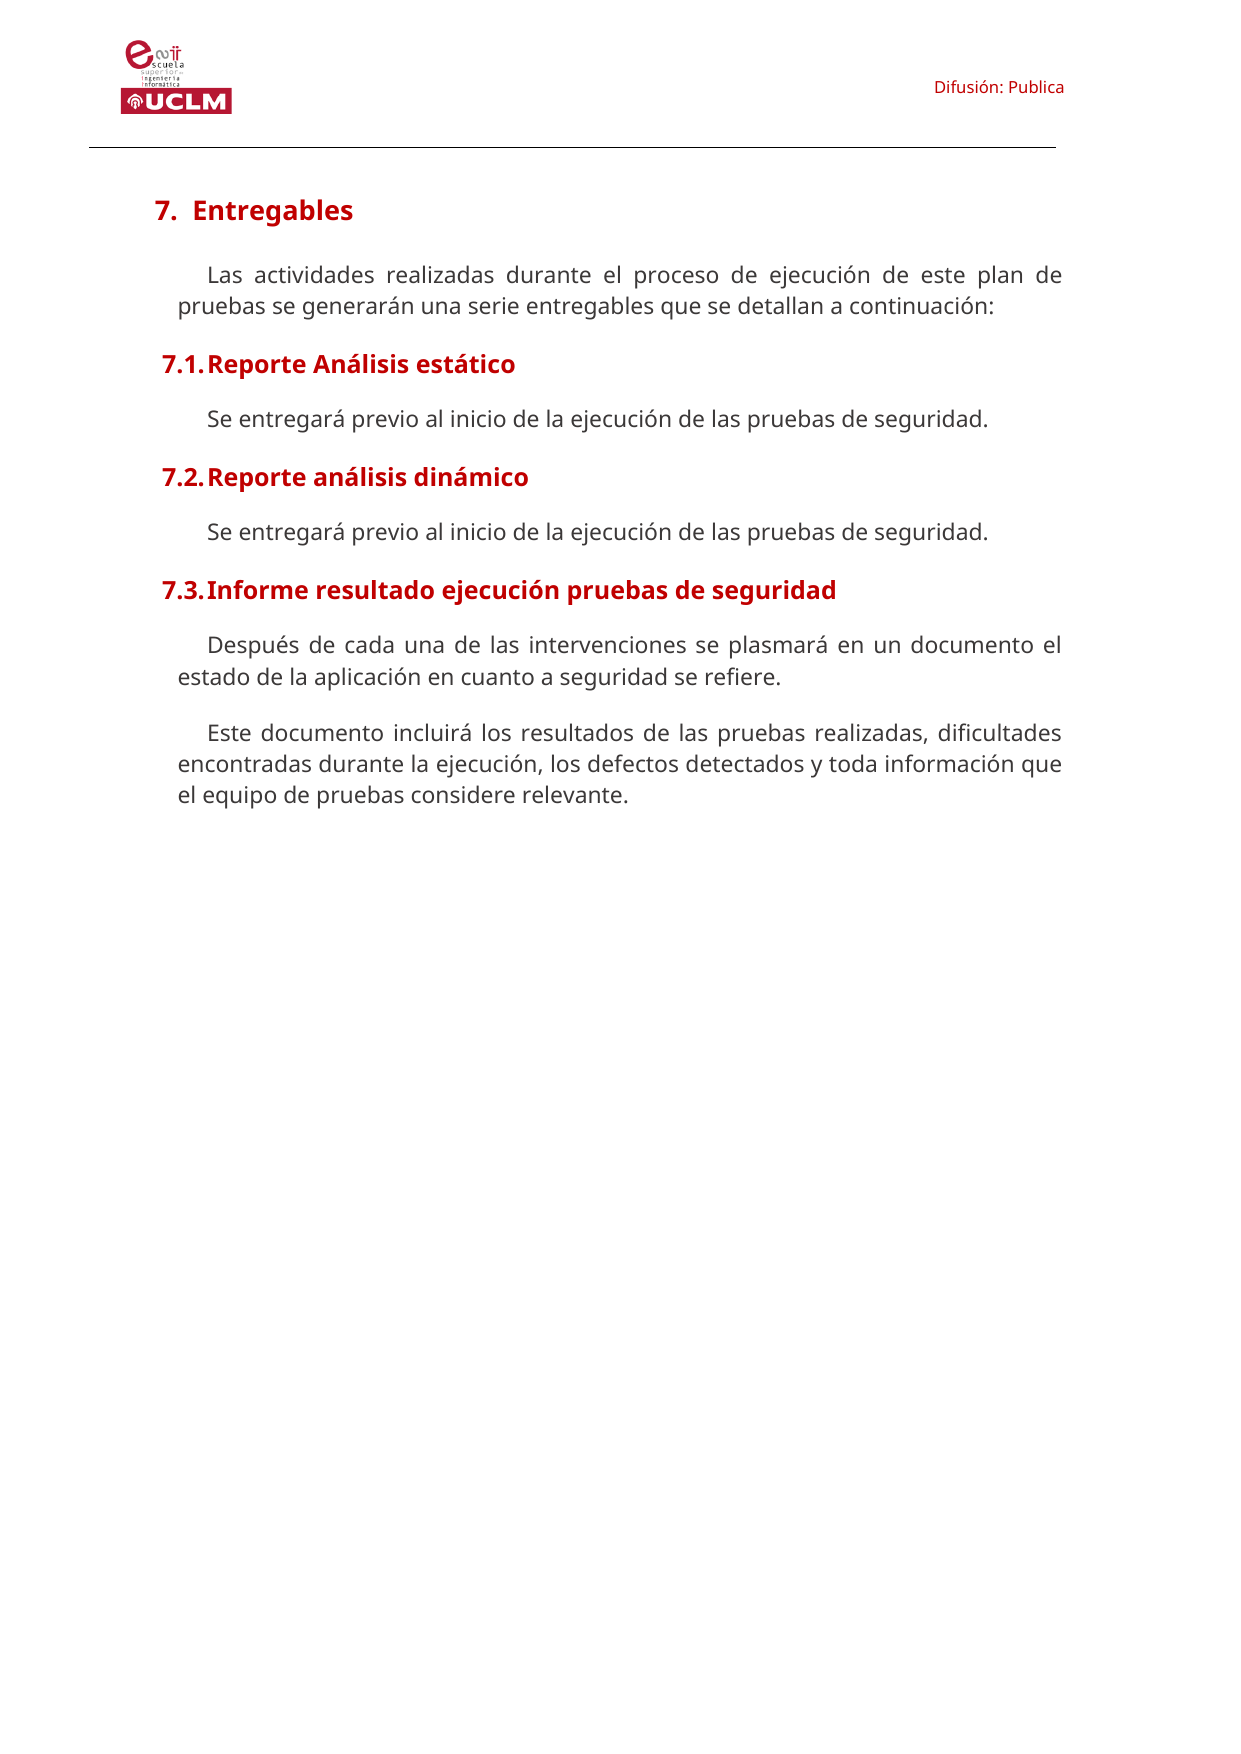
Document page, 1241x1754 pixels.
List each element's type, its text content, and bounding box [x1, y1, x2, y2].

text Las actividades realizadas durante el proceso de ejecución de este plan de pruebas se generarán una serie entregables que se detallan a continuación: [177, 259, 1063, 321]
subtitle Entregables [154, 191, 1063, 228]
text Se entregará previo al inicio de la ejecución de las pruebas de seguridad. [177, 403, 1063, 434]
text Este documento incluirá los resultados de las pruebas realizadas, dificultades encontradas durante la ejecución, los defectos detectados y toda información que el equipo de pruebas considere relevante. [177, 717, 1063, 810]
subtitle Reporte análisis dinámico [162, 459, 1063, 493]
text Después de cada una de las intervenciones se plasmará en un documento el estado de la aplicación en cuanto a seguridad se refiere. [177, 629, 1063, 692]
subtitle Reporte Análisis estático [162, 346, 1063, 380]
picture [120, 39, 232, 114]
subtitle Informe resultado ejecución pruebas de seguridad [162, 572, 1063, 606]
text Se entregará previo al inicio de la ejecución de las pruebas de seguridad. [177, 516, 1063, 547]
